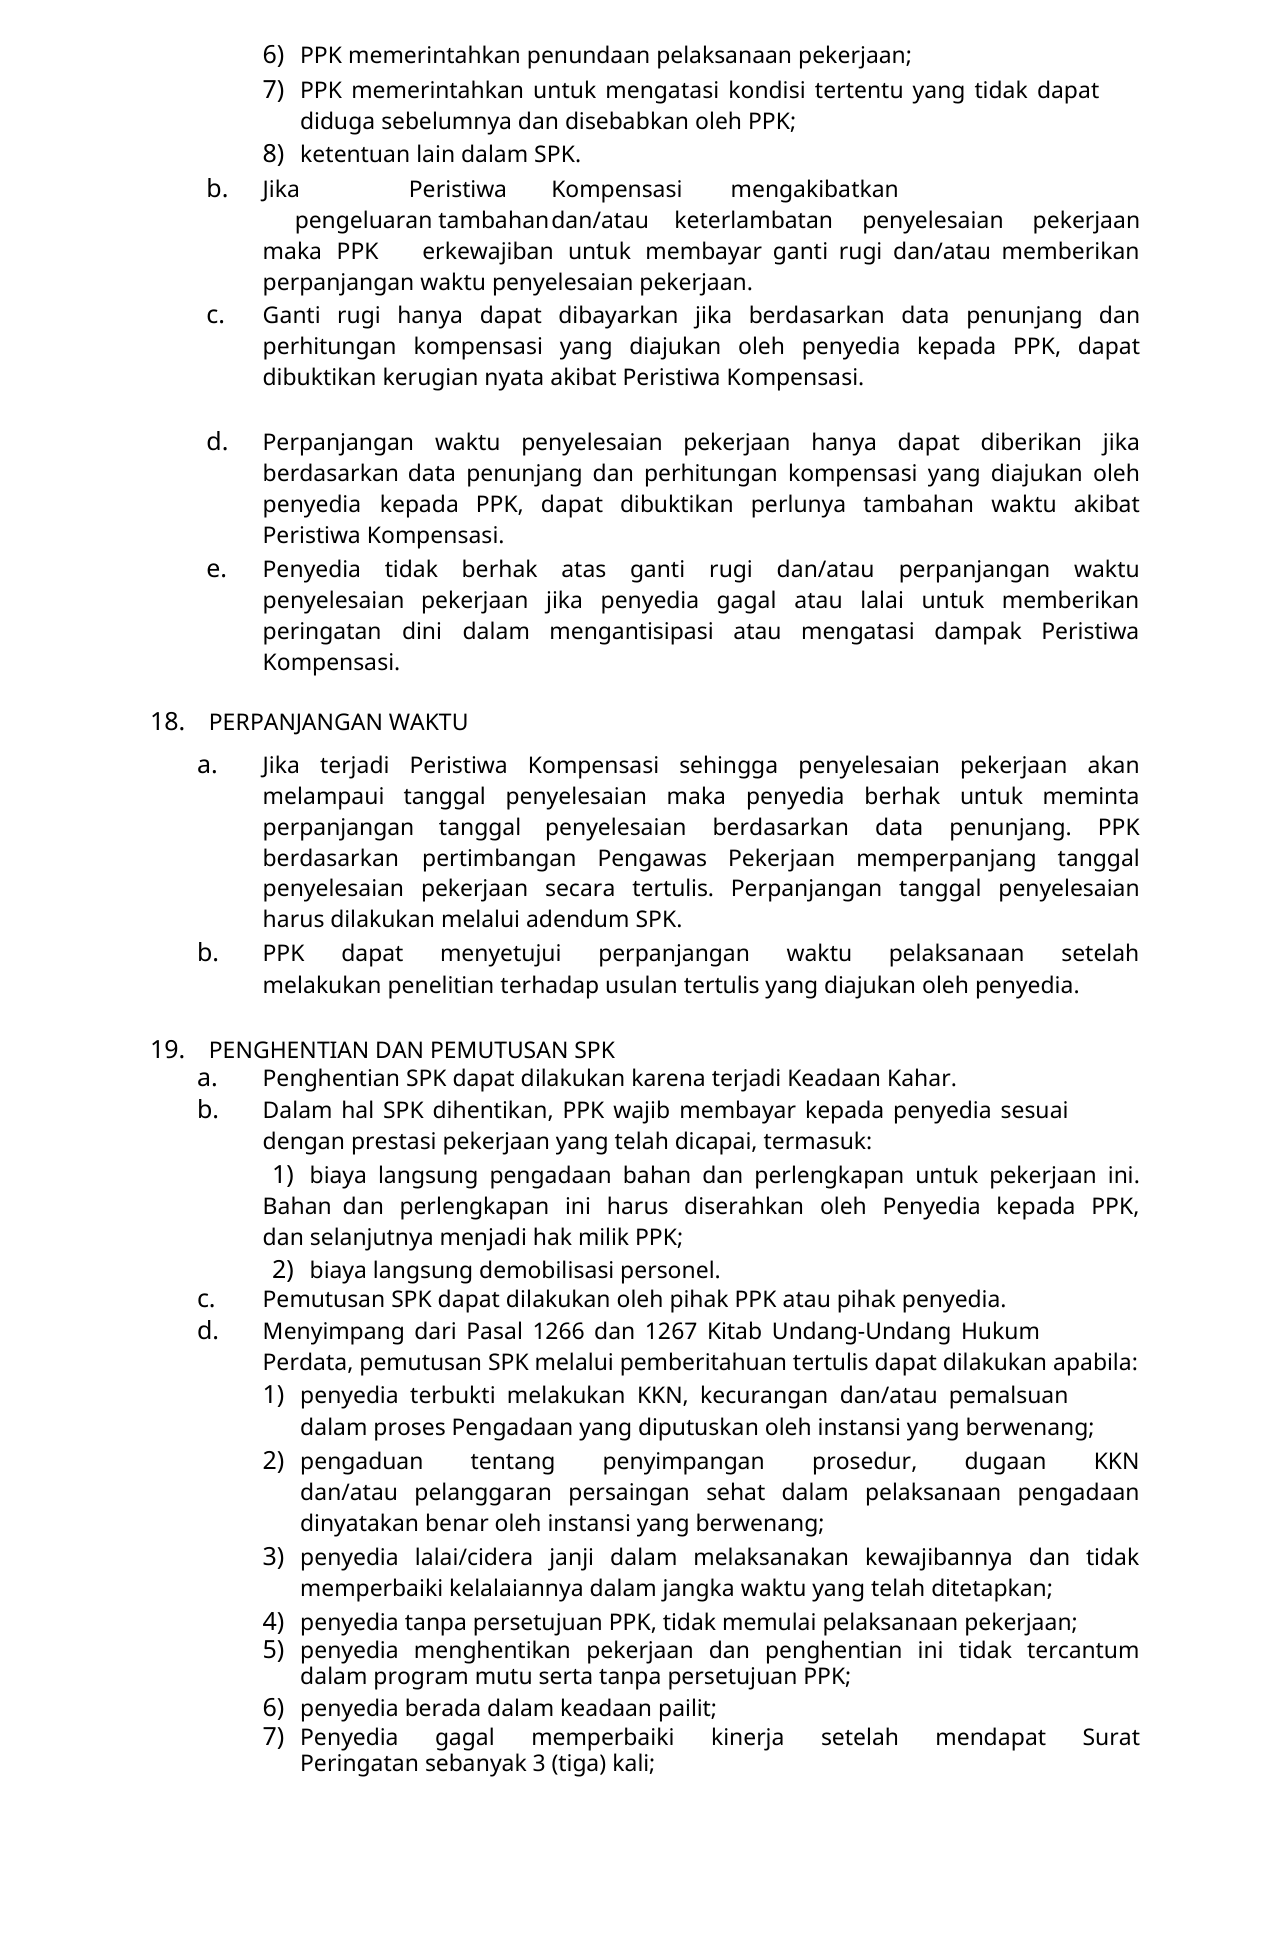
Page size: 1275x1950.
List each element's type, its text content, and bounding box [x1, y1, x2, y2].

list biaya langsung pengadaan bahan dan perlengkapan untuk pekerjaan ini. Bahan dan perlengkapan ini harus diserahkan oleh Penyedia kepada PPK, dan selanjutnya menjadi hak milik PPK; [262, 1156, 1140, 1252]
list PPK memerintahkan untuk mengatasi kondisi tertentu yang tidak dapat diduga sebelumnya dan disebabkan oleh PPK; [262, 71, 1140, 136]
list penyedia menghentikan pekerjaan dan penghentian ini tidak tercantum dalam program mutu serta tanpa persetujuan PPK; [262, 1637, 1140, 1690]
list PPK memerintahkan penundaan pelaksanaan pekerjaan; [262, 37, 1140, 71]
list penyedia berada dalam keadaan pailit; [262, 1690, 1140, 1724]
list PERPANJANGAN WAKTU [150, 704, 1140, 738]
list Jika terjadi Peristiwa Kompensasi sehingga penyelesaian pekerjaan akan melampaui tanggal penyelesaian maka penyedia berhak untuk meminta perpanjangan tanggal penyelesaian berdasarkan data penunjang. PPK berdasarkan pertimbangan Pengawas Pekerjaan memperpanjang tanggal penyelesaian pekerjaan secara tertulis. Perpanjangan tanggal penyelesaian harus dilakukan melalui adendum SPK. [197, 746, 1140, 934]
list penyedia tanpa persetujuan PPK, tidak memulai pelaksanaan pekerjaan; [262, 1603, 1140, 1637]
list Dalam hal SPK dihentikan, PPK wajib membayar kepada penyedia sesuai dengan prestasi pekerjaan yang telah dicapai, termasuk: [197, 1092, 1140, 1156]
list Menyimpang dari Pasal 1266 dan 1267 Kitab Undang-Undang Hukum Perdata, pemutusan SPK melalui pemberitahuan tertulis dapat dilakukan apabila: [197, 1312, 1140, 1377]
list penyedia lalai/cidera janji dalam melaksanakan kewajibannya dan tidak memperbaiki kelalaiannya dalam jangka waktu yang telah ditetapkan; [262, 1538, 1140, 1603]
list penyedia terbukti melakukan KKN, kecurangan dan/atau pemalsuan dalam proses Pengadaan yang diputuskan oleh instansi yang berwenang; [262, 1377, 1140, 1442]
list Pemutusan SPK dapat dilakukan oleh pihak PPK atau pihak penyedia. [197, 1286, 1140, 1312]
list PPK dapat menyetujui perpanjangan waktu pelaksanaan setelah melakukan penelitian terhadap usulan tertulis yang diajukan oleh penyedia. [197, 935, 1140, 1000]
list Jika Peristiwa Kompensasi mengakibatkan pengeluaran tambahan dan/atau keterlambatan penyelesaian pekerjaan maka PPK erkewajiban untuk membayar ganti rugi dan/atau memberikan perpanjangan waktu penyelesaian pekerjaan. [206, 170, 1140, 297]
list Ganti rugi hanya dapat dibayarkan jika berdasarkan data penunjang dan perhitungan kompensasi yang diajukan oleh penyedia kepada PPK, dapat dibuktikan kerugian nyata akibat Peristiwa Kompensasi. [206, 297, 1140, 392]
list Penghentian SPK dapat dilakukan karena terjadi Keadaan Kahar. [197, 1065, 1140, 1091]
list Penyedia tidak berhak atas ganti rugi dan/atau perpanjangan waktu penyelesaian pekerjaan jika penyedia gagal atau lalai untuk memberikan peringatan dini dalam mengantisipasi atau mengatasi dampak Peristiwa Kompensasi. [206, 550, 1140, 677]
list Perpanjangan waktu penyelesaian pekerjaan hanya dapat diberikan jika berdasarkan data penunjang dan perhitungan kompensasi yang diajukan oleh penyedia kepada PPK, dapat dibuktikan perlunya tambahan waktu akibat Peristiwa Kompensasi. [206, 424, 1140, 550]
list biaya langsung demobilisasi personel. [262, 1252, 1140, 1286]
list Penyedia gagal memperbaiki kinerja setelah mendapat Surat Peringatan sebanyak 3 (tiga) kali; [262, 1724, 1140, 1777]
list pengaduan tentang penyimpangan prosedur, dugaan KKN dan/atau pelanggaran persaingan sehat dalam pelaksanaan pengadaan dinyatakan benar oleh instansi yang berwenang; [262, 1443, 1140, 1538]
list PENGHENTIAN DAN PEMUTUSAN SPK [150, 1031, 1140, 1065]
list ketentuan lain dalam SPK. [262, 136, 1140, 170]
